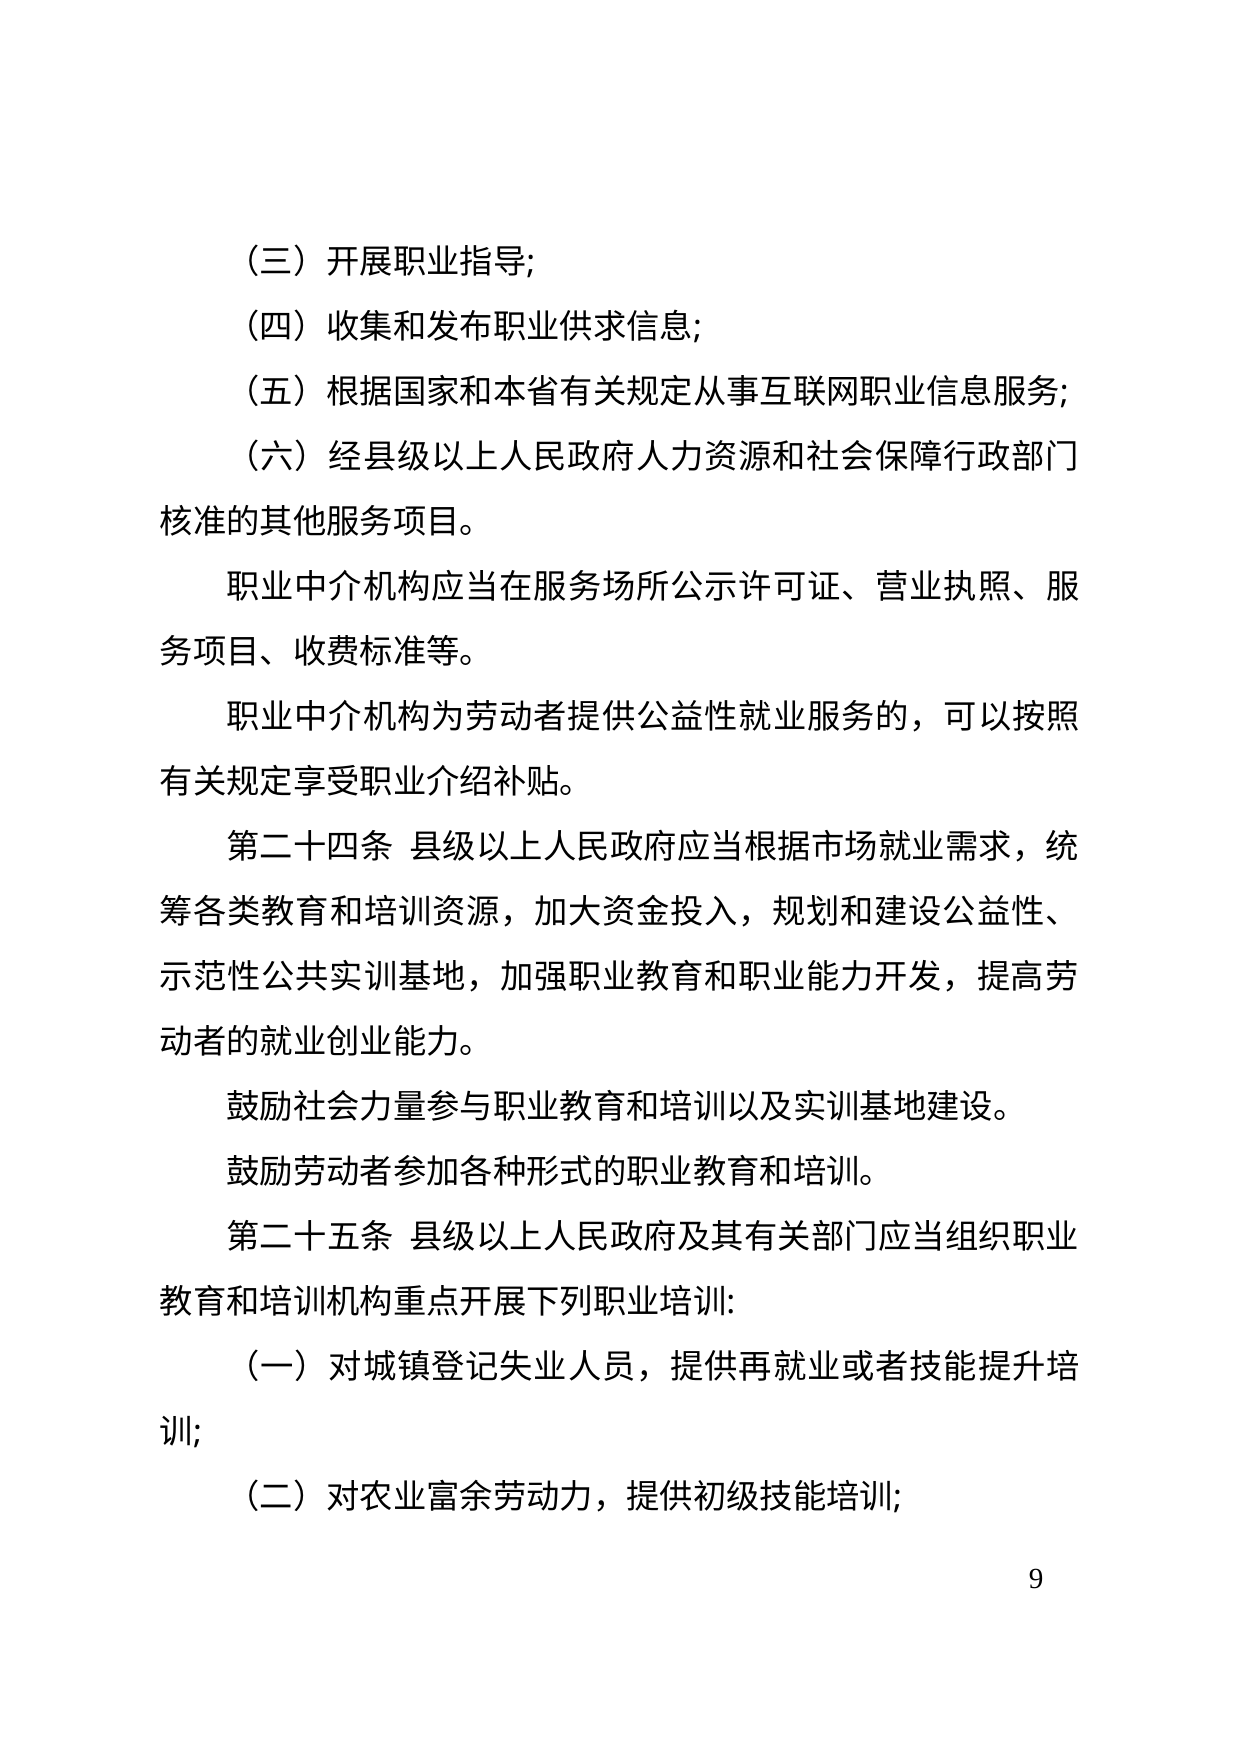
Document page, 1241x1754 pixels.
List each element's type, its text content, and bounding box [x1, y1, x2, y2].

text 职业中介机构应当在服务场所公示许可证、营业执照、服务项目、收费标准等。 [159, 552, 1081, 682]
text （四）收集和发布职业供求信息; [159, 292, 1081, 357]
text 第二十四条 县级以上人民政府应当根据市场就业需求，统筹各类教育和培训资源，加大资金投入，规划和建设公益性、示范性公共实训基地，加强职业教育和职业能力开发，提高劳动者的就业创业能力。 [159, 812, 1081, 1072]
text （一）对城镇登记失业人员，提供再就业或者技能提升培训; [159, 1332, 1081, 1462]
text 职业中介机构为劳动者提供公益性就业服务的，可以按照有关规定享受职业介绍补贴。 [159, 682, 1081, 812]
text （三）开展职业指导; [159, 227, 1081, 292]
text （五）根据国家和本省有关规定从事互联网职业信息服务; [159, 357, 1081, 422]
text （二）对农业富余劳动力，提供初级技能培训; [159, 1462, 1081, 1527]
text 鼓励劳动者参加各种形式的职业教育和培训。 [159, 1137, 1081, 1202]
text 第二十五条 县级以上人民政府及其有关部门应当组织职业教育和培训机构重点开展下列职业培训: [159, 1202, 1081, 1332]
text 鼓励社会力量参与职业教育和培训以及实训基地建设。 [159, 1072, 1081, 1137]
text （六）经县级以上人民政府人力资源和社会保障行政部门核准的其他服务项目。 [159, 422, 1081, 552]
